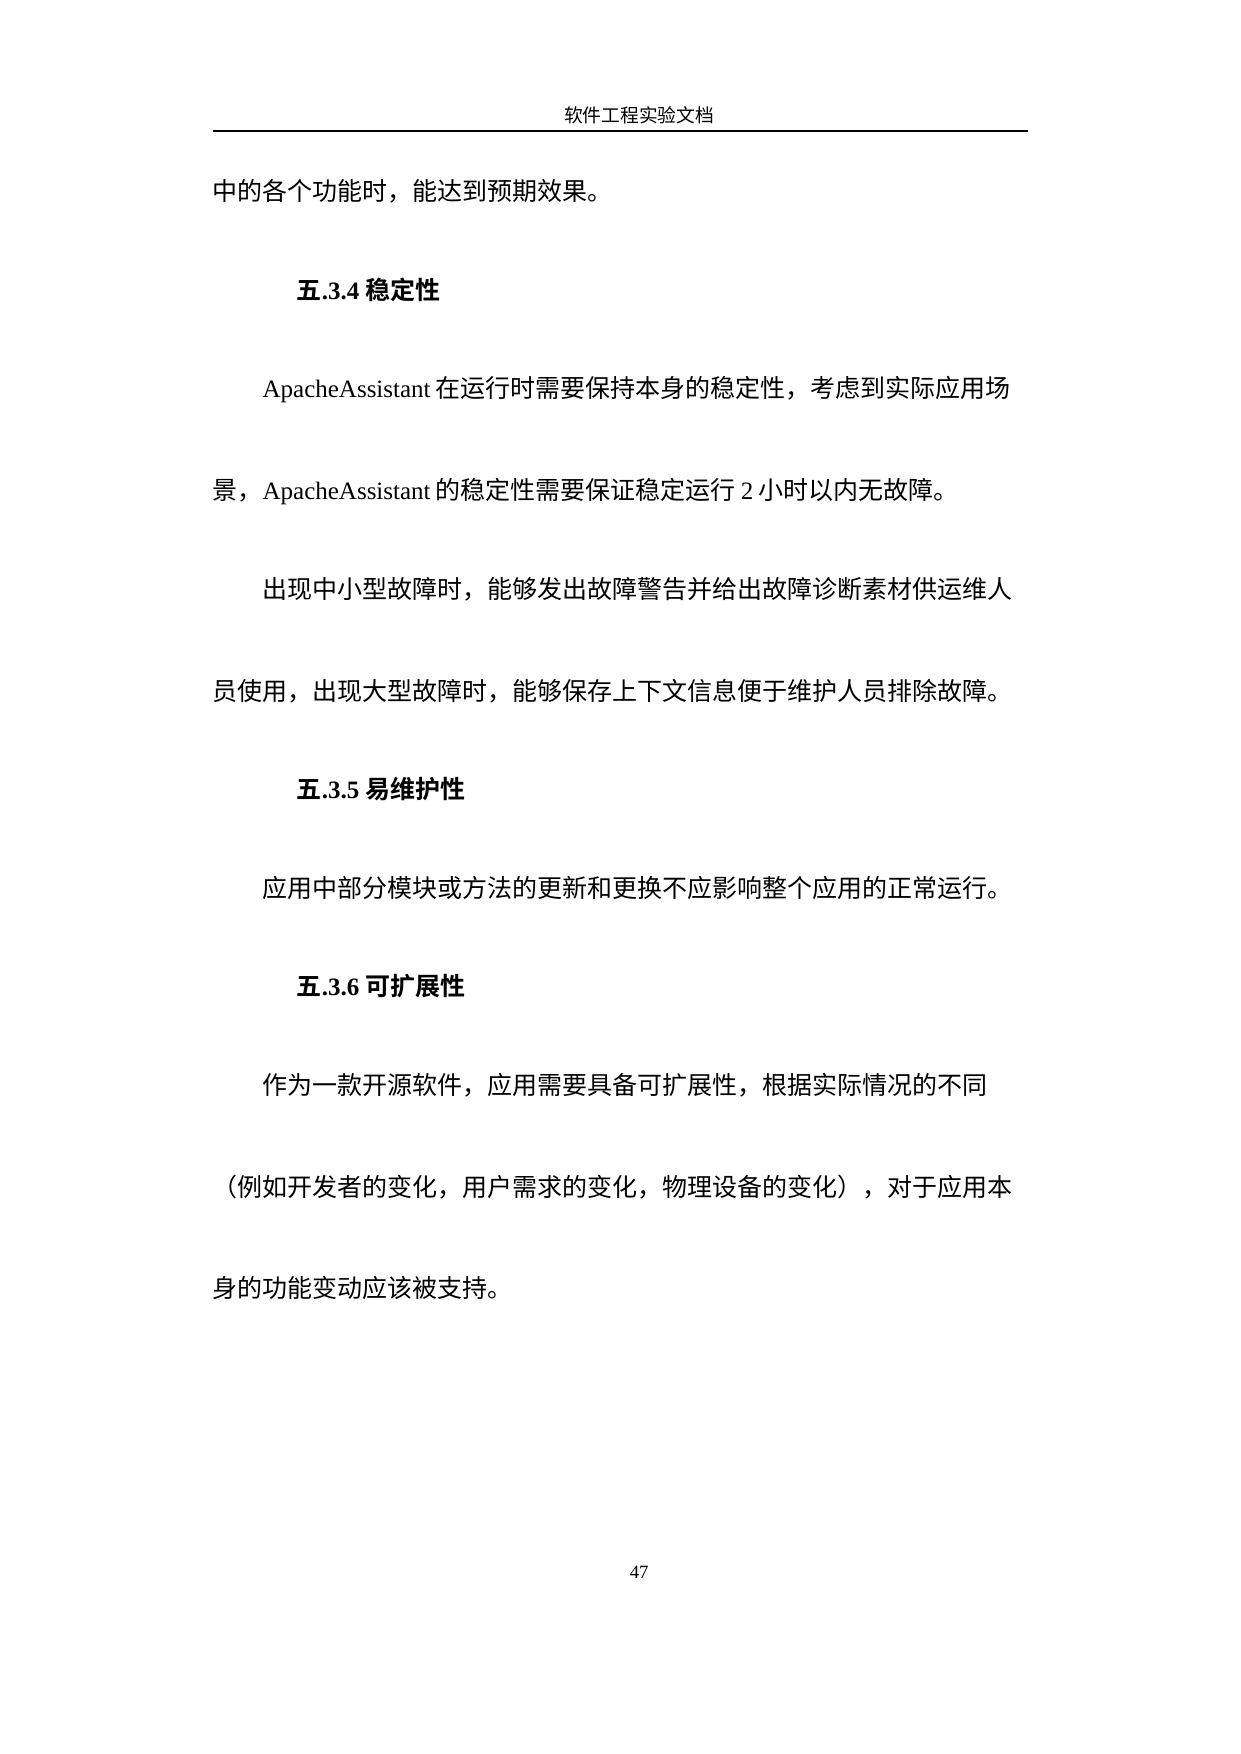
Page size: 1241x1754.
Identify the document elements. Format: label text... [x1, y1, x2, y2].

text 应用中部分模块或方法的更新和更换不应影响整个应用的正常运行。 [212, 852, 1028, 920]
text 出现中小型故障时，能够发出故障警告并给出故障诊断素材供运维人员使用，出现大型故障时，能够保存上下文信息便于维护人员排除故障。 [212, 553, 1028, 723]
text ApacheAssistant在运行时需要保持本身的稳定性，考虑到实际应用场景，ApacheAssistant的稳定性需要保证稳定运行2小时以内无故障。 [212, 353, 1028, 523]
text 稳定性 [297, 254, 1028, 322]
text 易维护性 [297, 754, 1028, 822]
text ApacheAssistant在各平台运行时，配置管理、日志管理、性能监控和模块管理四大主要功能应该保证正常运行，且开发者使用ApacheAssistant中的各个功能时，能达到预期效果。 [212, 156, 1028, 224]
text 可扩展性 [297, 951, 1028, 1019]
text 作为一款开源软件，应用需要具备可扩展性，根据实际情况的不同（例如开发者的变化，用户需求的变化，物理设备的变化），对于应用本身的功能变动应该被支持。 [212, 1049, 1028, 1321]
